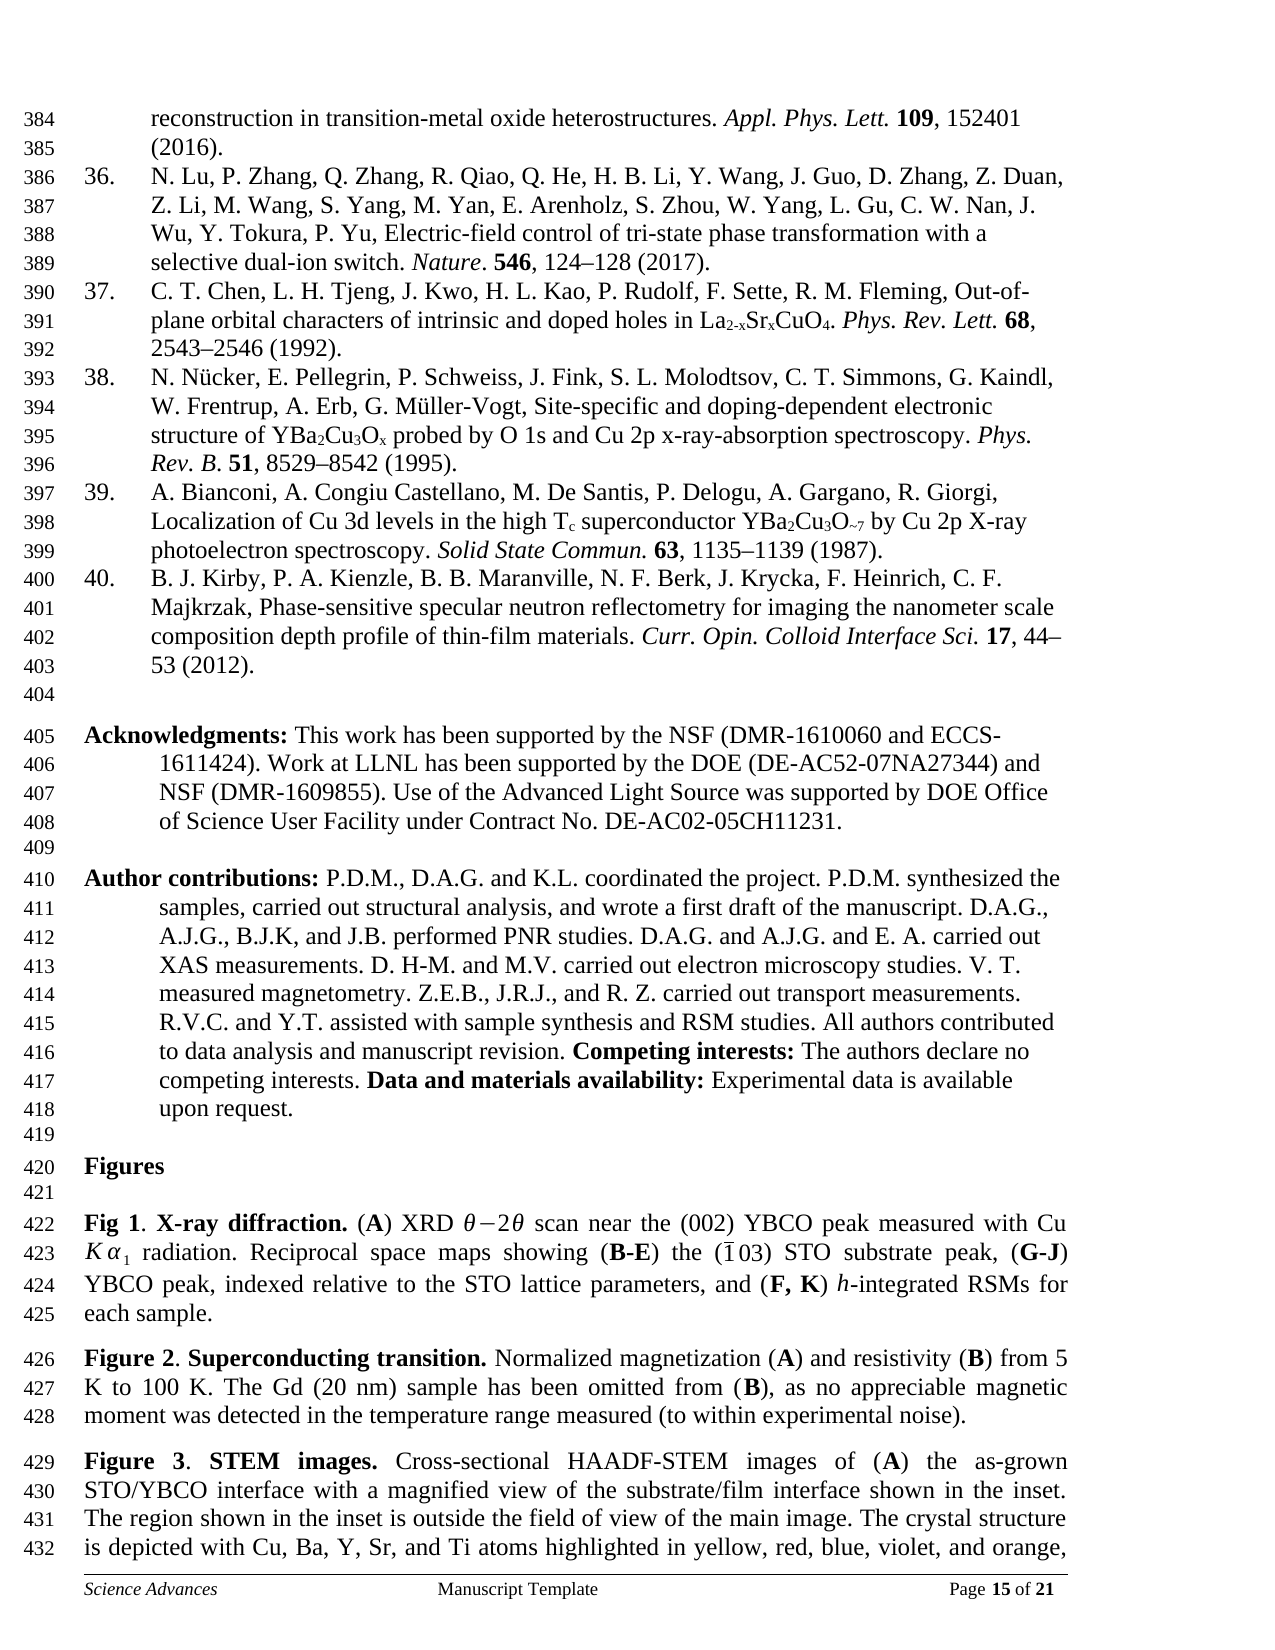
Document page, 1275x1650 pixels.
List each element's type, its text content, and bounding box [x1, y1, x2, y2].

text Fig 1. X-ray diffraction. (A) XRD scan near the (002) YBCO peak measured with Cu radiation. Reciprocal space maps showing (B-E) the () STO substrate peak, (G-J) YBCO peak, indexed relative to the STO lattice parameters, and (F, K) -integrated RSMs for each sample. [84, 1208, 1068, 1326]
text Acknowledgments: This work has been supported by the NSF (DMR-1610060 and ECCS-1611424). Work at LLNL has been supported by the DOE (DE-AC52-07NA27344) and NSF (DMR-1609855). Use of the Advanced Light Source was supported by DOE Office of Science User Facility under Contract No. DE-AC02-05CH11231. [84, 720, 1068, 835]
text 40. B. J. Kirby, P. A. Kienzle, B. B. Maranville, N. F. Berk, J. Krycka, F. Heinrich, C. F. Majkrzak, Phase-sensitive specular neutron reflectometry for imaging the nanometer scale composition depth profile of thin-film materials. Curr. Opin. Colloid Interface Sci. 17, 44–53 (2012). [84, 563, 1068, 678]
text 36. N. Lu, P. Zhang, Q. Zhang, R. Qiao, Q. He, H. B. Li, Y. Wang, J. Guo, D. Zhang, Z. Duan, Z. Li, M. Wang, S. Yang, M. Yan, E. Arenholz, S. Zhou, W. Yang, L. Gu, C. W. Nan, J. Wu, Y. Tokura, P. Yu, Electric-field control of tri-state phase transformation with a selective dual-ion switch. Nature. 546, 124–128 (2017). [84, 161, 1068, 276]
text Figures [84, 1151, 1068, 1180]
text Author contributions: P.D.M., D.A.G. and K.L. coordinated the project. P.D.M. synthesized the samples, carried out structural analysis, and wrote a first draft of the manuscript. D.A.G., A.J.G., B.J.K, and J.B. performed PNR studies. D.A.G. and A.J.G. and E. A. carried out XAS measurements. D. H-M. and M.V. carried out electron microscopy studies. V. T. measured magnetometry. Z.E.B., J.R.J., and R. Z. carried out transport measurements. R.V.C. and Y.T. assisted with sample synthesis and RSM studies. All authors contributed to data analysis and manuscript revision. Competing interests: The authors declare no competing interests. Data and materials availability: Experimental data is available upon request. [84, 863, 1068, 1122]
text 37. C. T. Chen, L. H. Tjeng, J. Kwo, H. L. Kao, P. Rudolf, F. Sette, R. M. Fleming, Out-of-plane orbital characters of intrinsic and doped holes in La2-xSrxCuO4. Phys. Rev. Lett. 68, 2543–2546 (1992). [84, 276, 1068, 362]
text 38. N. Nücker, E. Pellegrin, P. Schweiss, J. Fink, S. L. Molodtsov, C. T. Simmons, G. Kaindl, W. Frentrup, A. Erb, G. Müller-Vogt, Site-specific and doping-dependent electronic structure of YBa2Cu3Ox probed by O 1s and Cu 2p x-ray-absorption spectroscopy. Phys. Rev. B. 51, 8529–8542 (1995). [84, 362, 1068, 477]
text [84, 1446, 1068, 1561]
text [84, 103, 1068, 161]
text Figure 2. Superconducting transition. Normalized magnetization (A) and resistivity (B) from 5 K to 100 K. The Gd (20 nm) sample has been omitted from (B), as no appreciable magnetic moment was detected in the temperature range measured (to within experimental noise). [84, 1343, 1068, 1429]
text 39. A. Bianconi, A. Congiu Castellano, M. De Santis, P. Delogu, A. Gargano, R. Giorgi, Localization of Cu 3d levels in the high Tc superconductor YBa2Cu3O~7 by Cu 2p X-ray photoelectron spectroscopy. Solid State Commun. 63, 1135–1139 (1987). [84, 477, 1068, 563]
